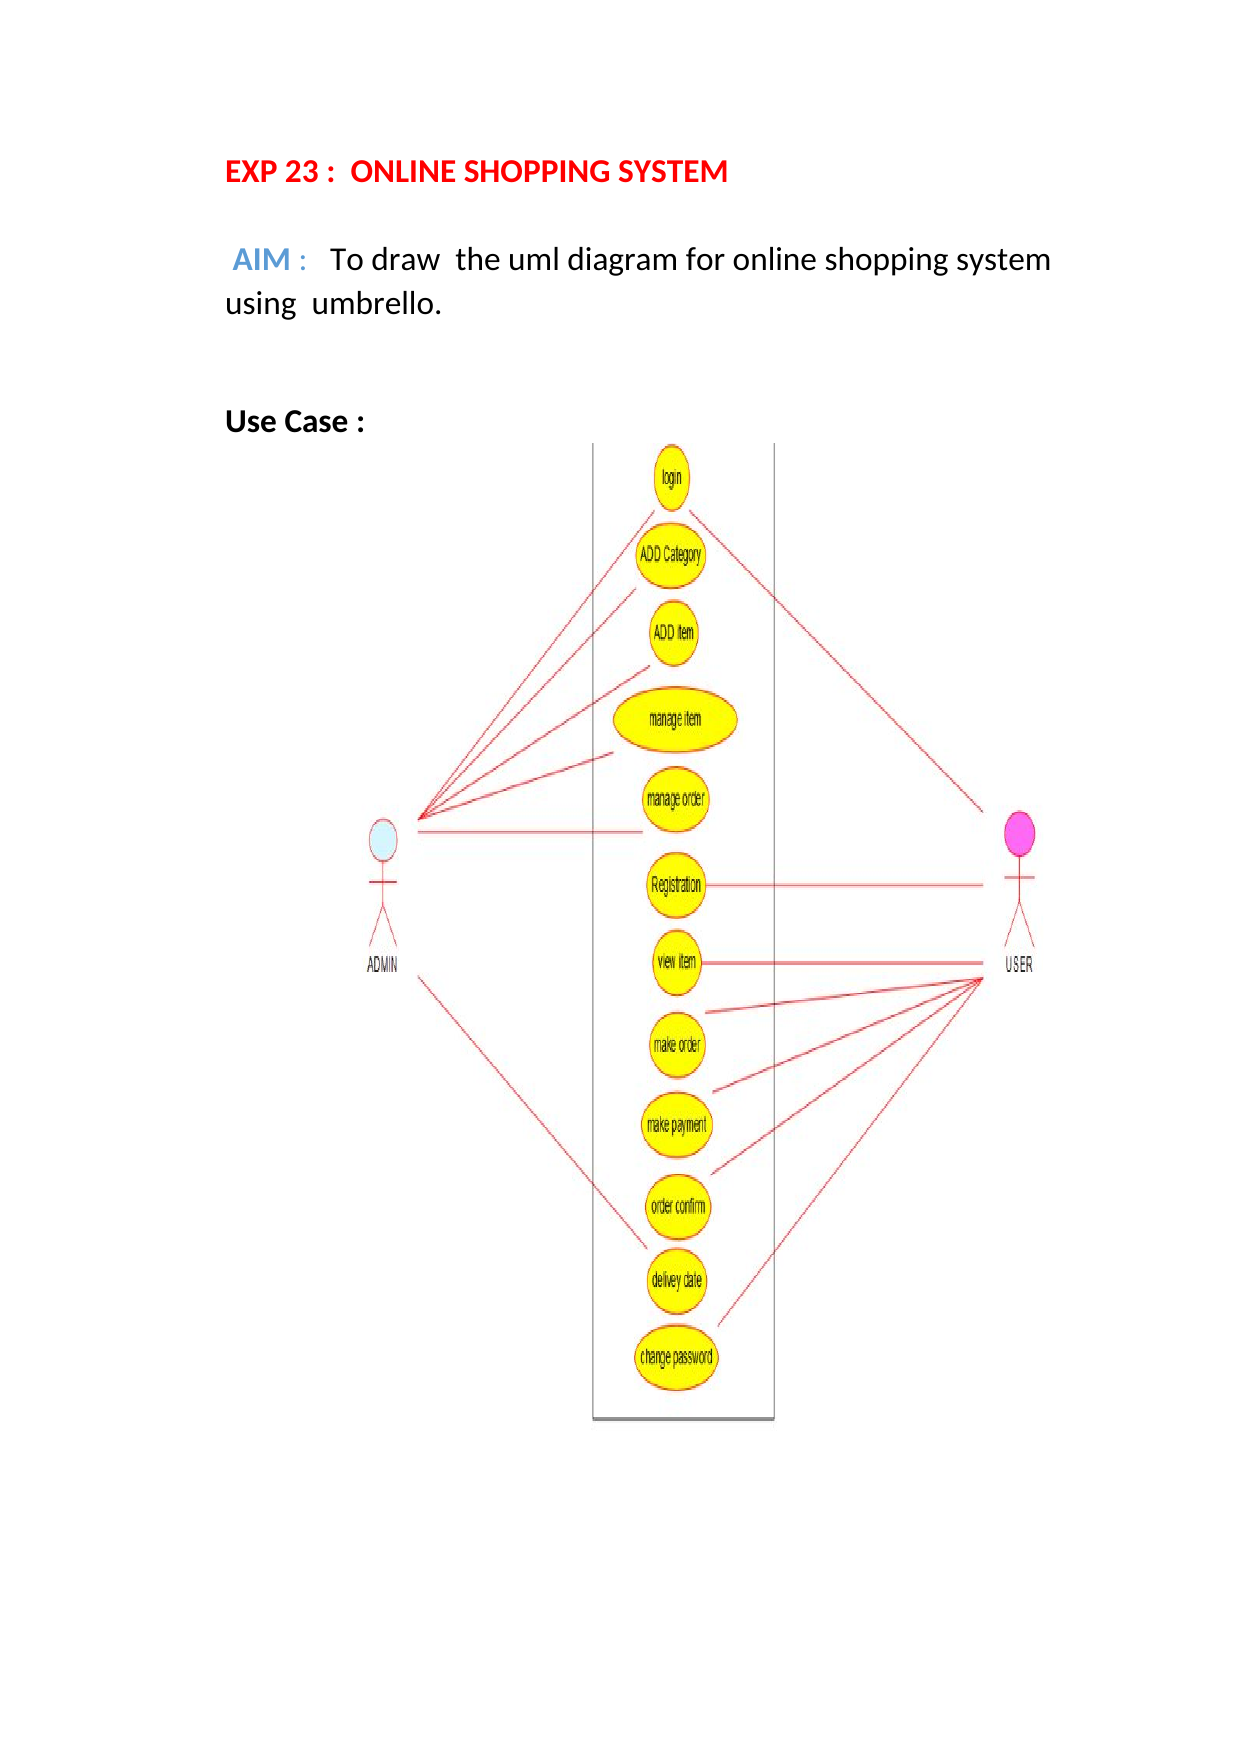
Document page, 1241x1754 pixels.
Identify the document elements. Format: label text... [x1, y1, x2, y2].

picture [225, 443, 1193, 1538]
list AIM : To draw the uml diagram for online shopping system using umbrello. [225, 238, 1090, 323]
list Use Case : [225, 400, 1090, 441]
list EXP 23 : ONLINE SHOPPING SYSTEM [225, 150, 1090, 191]
